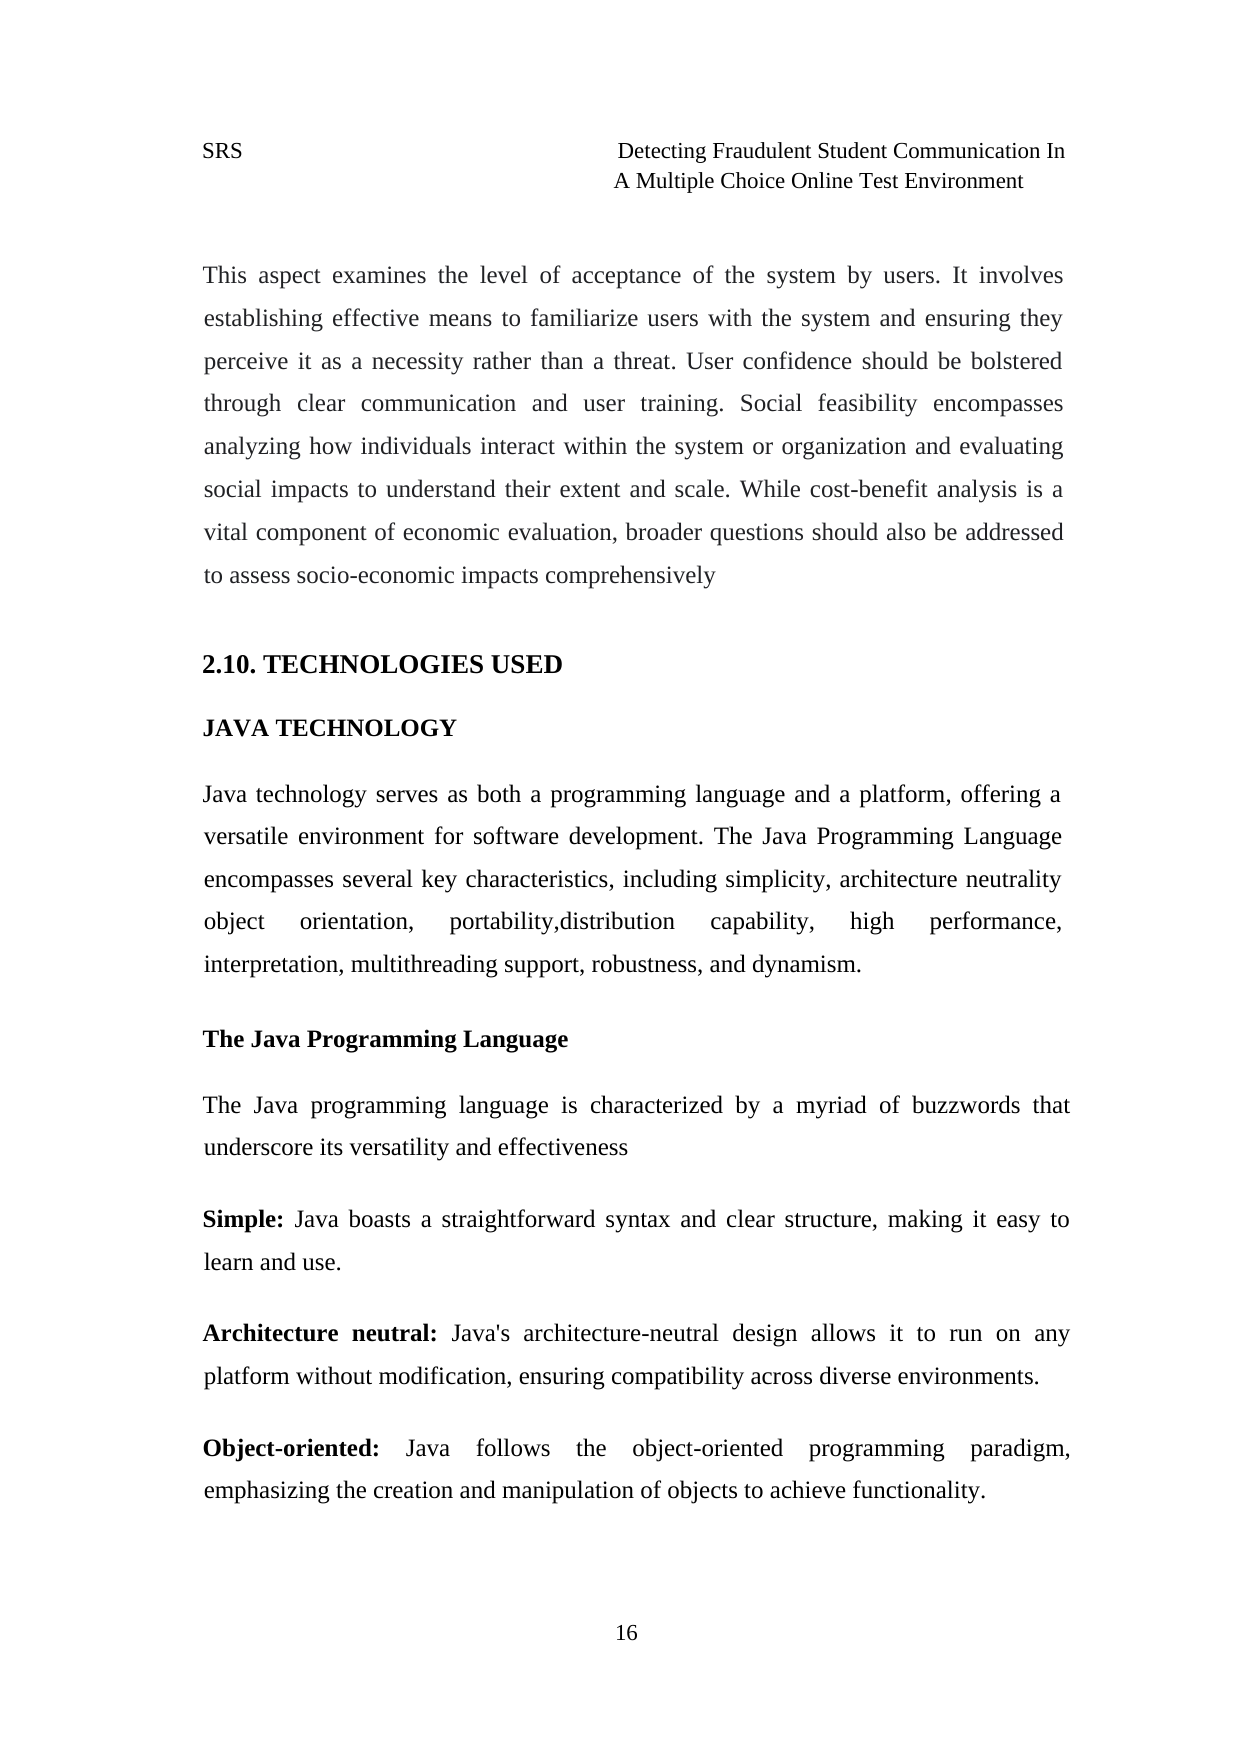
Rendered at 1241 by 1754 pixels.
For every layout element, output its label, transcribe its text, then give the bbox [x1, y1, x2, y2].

subtitle JAVA TECHNOLOGY [202, 713, 1071, 742]
text Java technology serves as both a programming language and a platform, offering a versatile environment for software development. The Java Programming Language encompasses several key characteristics, including simplicity, architecture neutrality object orientation, portability,distribution capability, high performance, interpretation, multithreading support, robustness, and dynamism. [202, 779, 1063, 977]
text Simple: Java boasts a straightforward syntax and clear structure, making it easy to learn and use. [202, 1204, 1071, 1276]
subtitle The Java Programming Language [202, 1024, 1071, 1053]
text This aspect examines the level of acceptance of the system by users. It involves establishing effective means to familiarize users with the system and ensuring they perceive it as a necessity rather than a threat. User confidence should be bolstered through clear communication and user training. Social feasibility encompasses analyzing how individuals interact within the system or organization and evaluating social impacts to understand their extent and scale. While cost-benefit analysis is a vital component of economic evaluation, broader questions should also be addressed to assess socio-economic impacts comprehensively [202, 260, 1064, 588]
text The Java programming language is characterized by a myriad of buzzwords that underscore its versatility and effectiveness [202, 1090, 1071, 1161]
text Object-oriented: Java follows the object-oriented programming paradigm, emphasizing the creation and manipulation of objects to achieve functionality. [202, 1433, 1071, 1504]
subtitle 2.10. TECHNOLOGIES USED [101, 648, 1071, 679]
text Architecture neutral: Java's architecture-neutral design allows it to run on any platform without modification, ensuring compatibility across diverse environments. [202, 1318, 1071, 1390]
